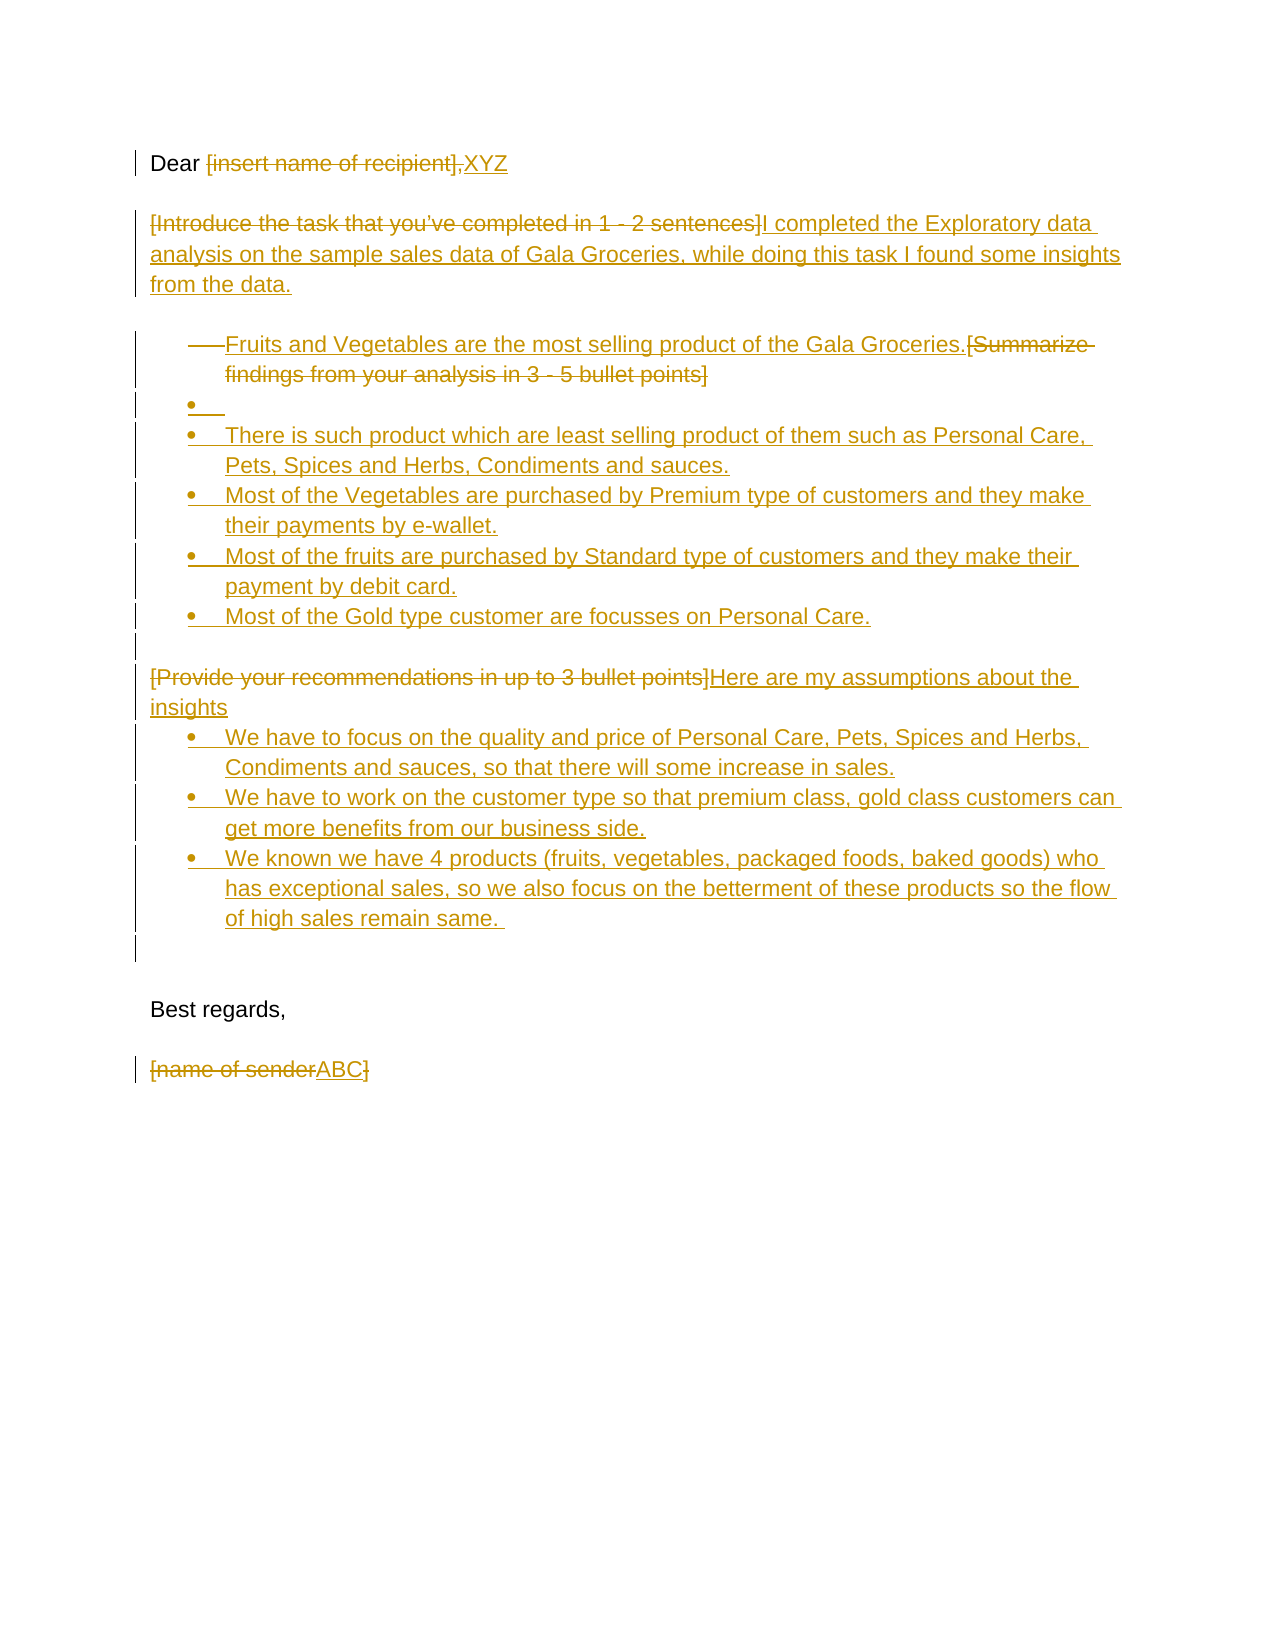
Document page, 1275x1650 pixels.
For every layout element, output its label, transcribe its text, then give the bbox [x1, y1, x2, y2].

text Dear [150, 150, 1125, 176]
text Best regards, [150, 996, 1125, 1022]
